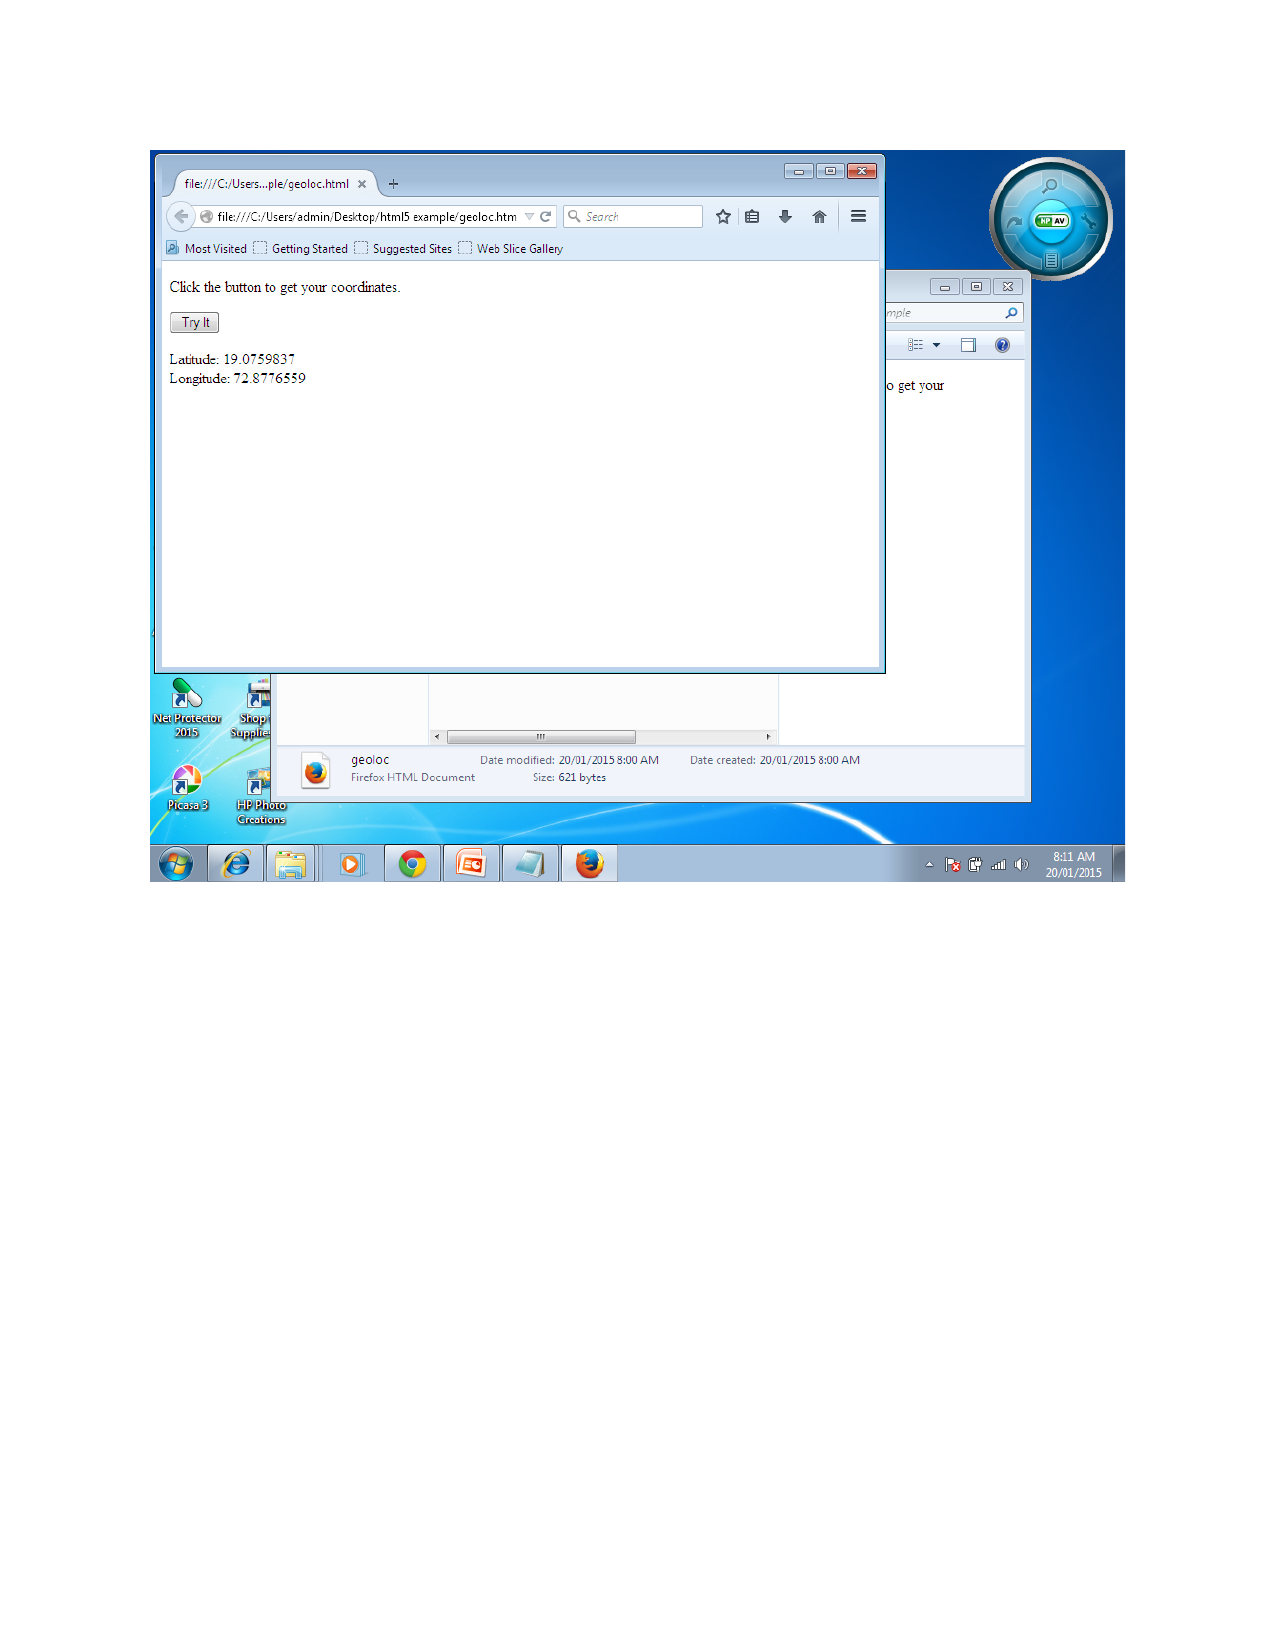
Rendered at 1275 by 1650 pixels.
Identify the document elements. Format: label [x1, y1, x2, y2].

picture [150, 150, 1125, 882]
